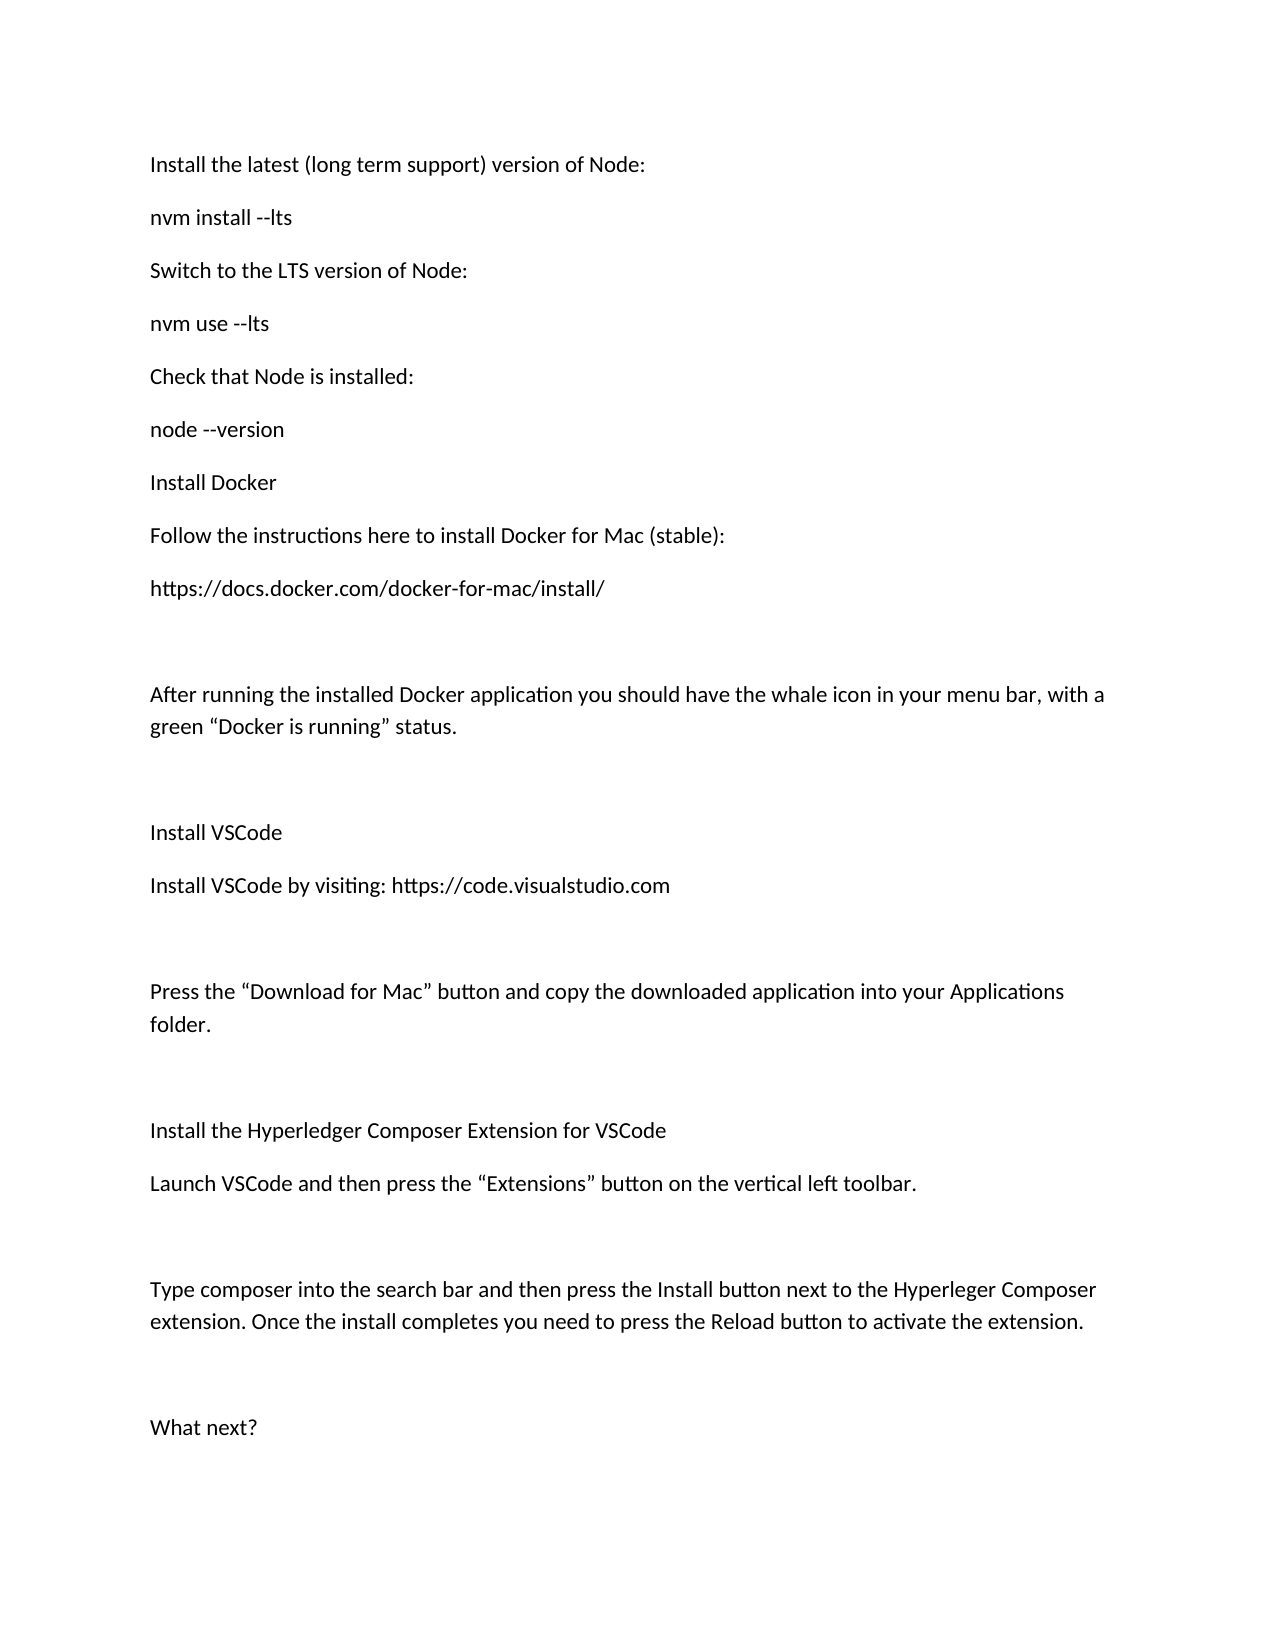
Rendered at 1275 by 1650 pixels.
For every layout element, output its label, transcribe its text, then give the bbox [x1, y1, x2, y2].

text Follow the instructions here to install Docker for Mac (stable): [150, 521, 1125, 549]
text Install Docker [150, 468, 1125, 496]
text Install VSCode by visiting: https://code.visualstudio.com [150, 871, 1125, 899]
text What next? [150, 1413, 1125, 1441]
text nvm install --lts [150, 203, 1125, 231]
text Type composer into the search bar and then press the Install button next to the Hyperleger Composer extension. Once the install completes you need to press the Reload button to activate the extension. [150, 1275, 1125, 1335]
text After running the installed Docker application you should have the whale icon in your menu bar, with a green “Docker is running” status. [150, 680, 1125, 740]
text Launch VSCode and then press the “Extensions” button on the vertical left toolbar. [150, 1169, 1125, 1197]
text Check that Node is installed: [150, 362, 1125, 390]
text Install the latest (long term support) version of Node: [150, 150, 1125, 178]
text nvm use --lts [150, 309, 1125, 337]
text Switch to the LTS version of Node: [150, 256, 1125, 284]
text Install VSCode [150, 818, 1125, 846]
text https://docs.docker.com/docker-for-mac/install/ [150, 574, 1125, 602]
text node --version [150, 415, 1125, 443]
text Press the “Download for Mac” button and copy the downloaded application into your Applications folder. [150, 977, 1125, 1038]
text Install the Hyperledger Composer Extension for VSCode [150, 1116, 1125, 1144]
